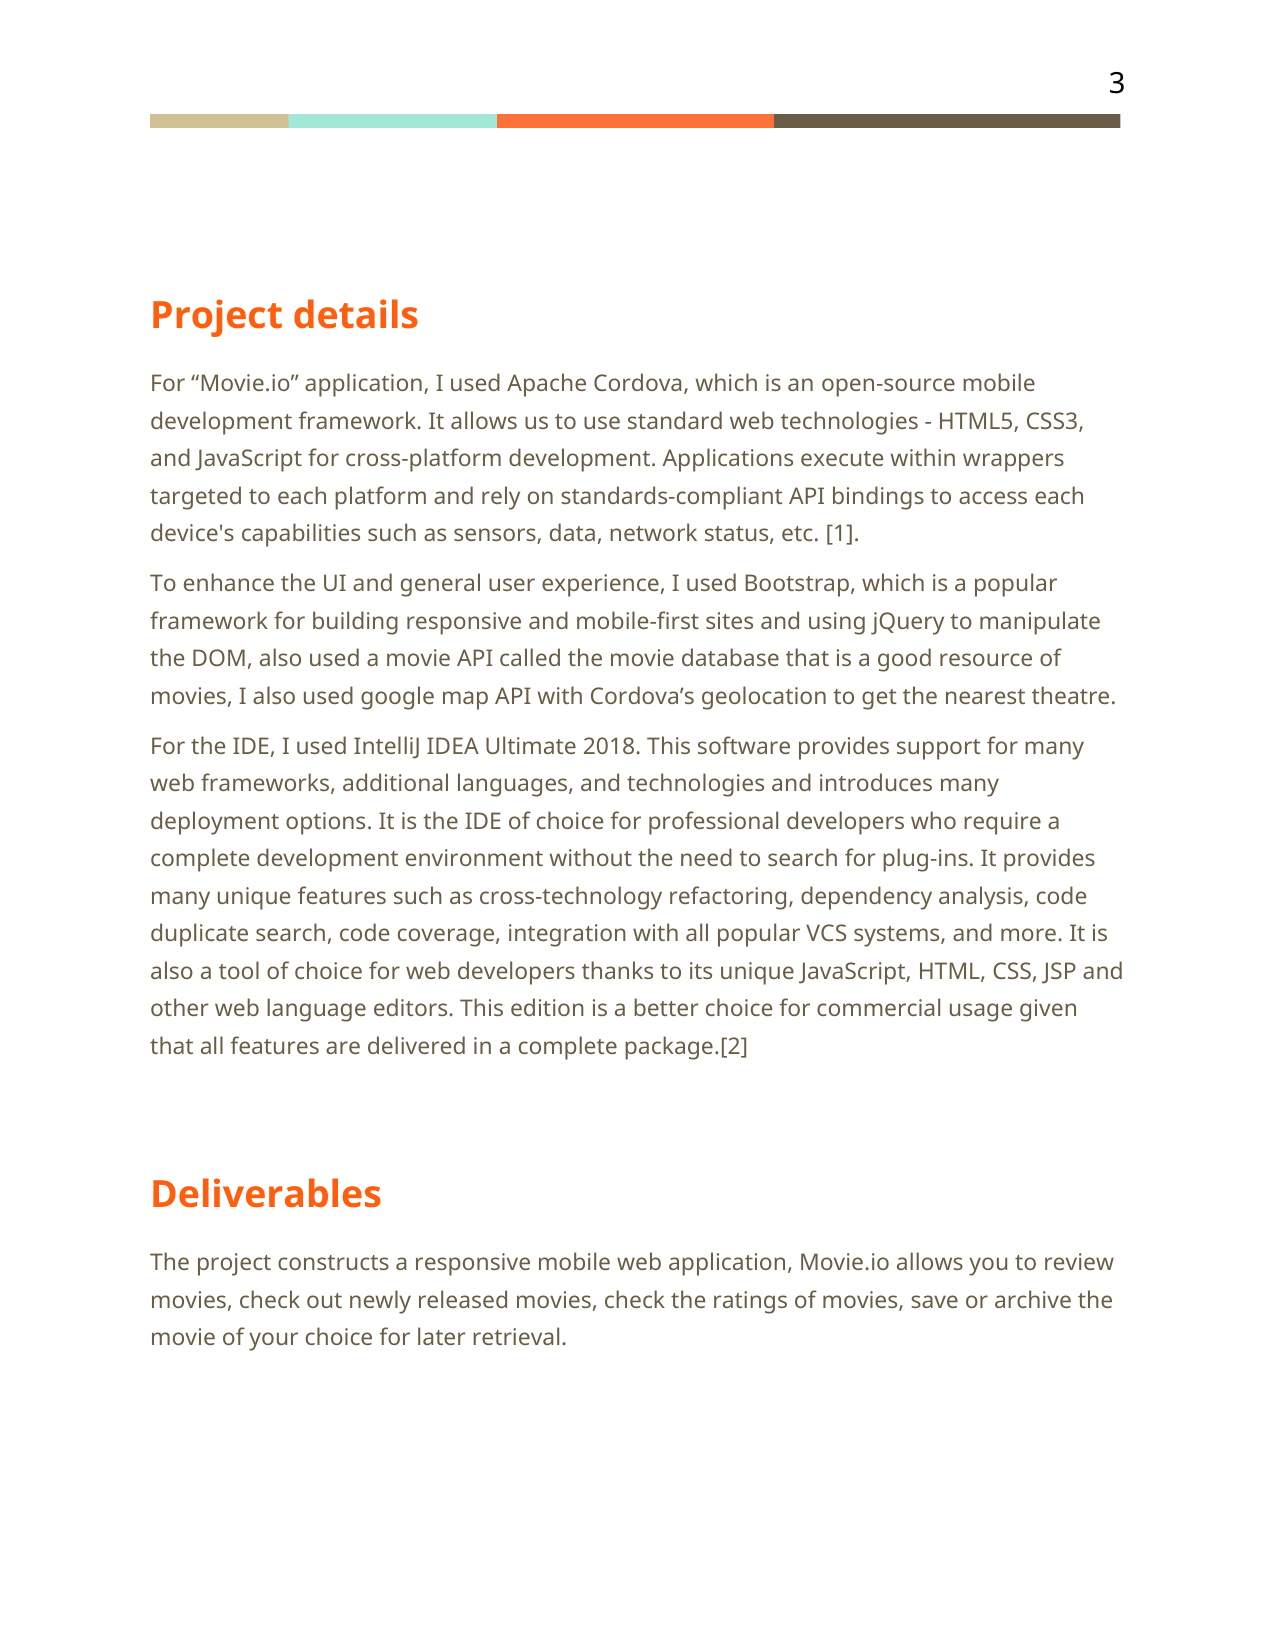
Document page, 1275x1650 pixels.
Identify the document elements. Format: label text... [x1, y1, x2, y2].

picture [150, 114, 1121, 128]
text For “Movie.io” application, I used Apache Cordova, which is an open-source mobile development framework. It allows us to use standard web technologies - HTML5, CSS3, and JavaScript for cross-platform development. Applications execute within wrappers targeted to each platform and rely on standards-compliant API bindings to access each device's capabilities such as sensors, data, network status, etc. [1]. [150, 367, 1125, 548]
subtitle Deliverables [150, 1167, 1125, 1218]
text To enhance the UI and general user experience, I used Bootstrap, which is a popular framework for building responsive and mobile-first sites and using jQuery to manipulate the DOM, also used a movie API called the movie database that is a good resource of movies, I also used google map API with Cordova’s geolocation to get the nearest theatre. [150, 567, 1125, 711]
subtitle Project details [150, 288, 1125, 339]
text The project constructs a responsive mobile web application, Movie.io allows you to review movies, check out newly released movies, check the ratings of movies, save or archive the movie of your choice for later retrieval. [150, 1246, 1125, 1352]
text For the IDE, I used IntelliJ IDEA Ultimate 2018. This software provides support for many web frameworks, additional languages, and technologies and introduces many deployment options. It is the IDE of choice for professional developers who require a complete development environment without the need to search for plug-ins. It provides many unique features such as cross-technology refactoring, dependency analysis, code duplicate search, code coverage, integration with all popular VCS systems, and more. It is also a tool of choice for web developers thanks to its unique JavaScript, HTML, CSS, JSP and other web language editors. This edition is a better choice for commercial usage given that all features are delivered in a complete package.[2] [150, 730, 1125, 1061]
